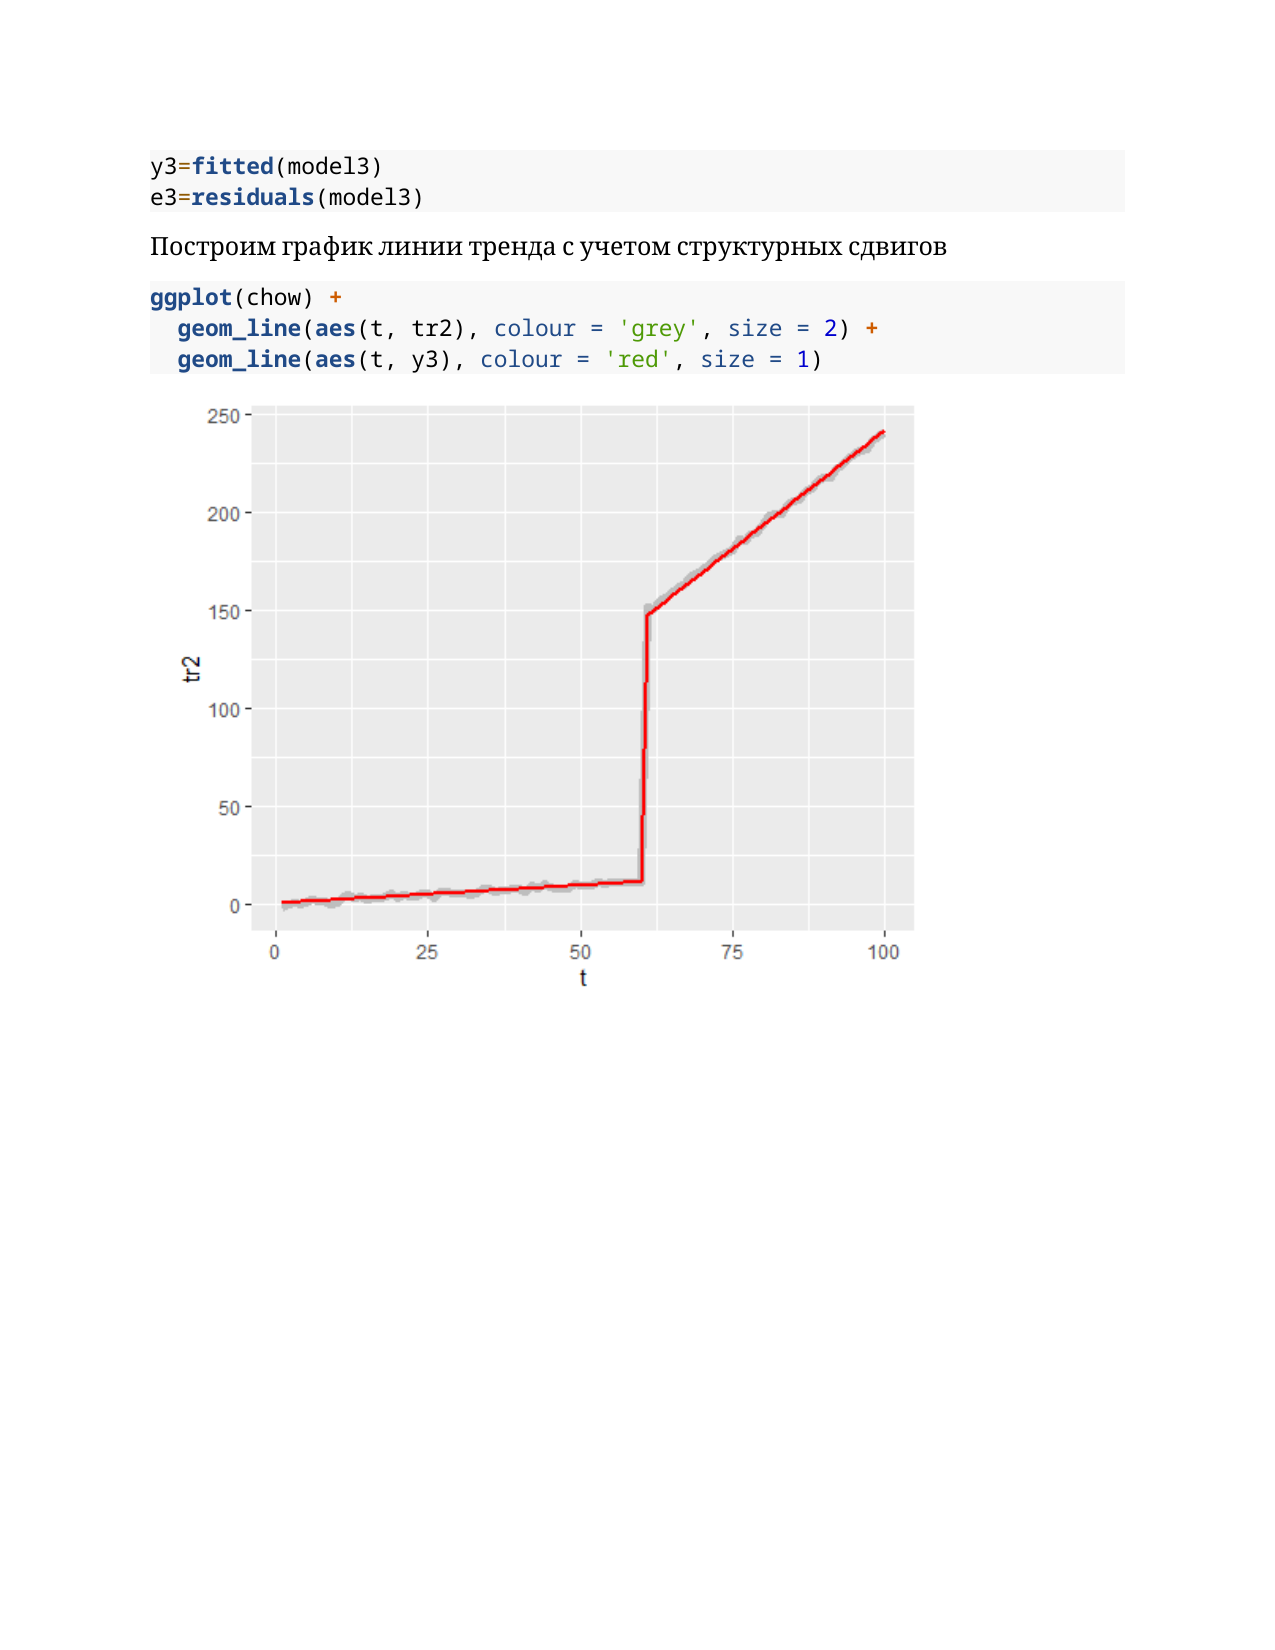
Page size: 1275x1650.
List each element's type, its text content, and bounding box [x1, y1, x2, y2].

text ggplot(chow) + geom_line(aes(t, tr2), colour = 'grey', size = 2) + geom_line(aes(t, y3), colour = 'red', size = 1) [342, 281, 1125, 374]
text y3=fitted(model3) e3=residuals(model3) [384, 150, 1125, 212]
picture [168, 395, 927, 1002]
text Построим график линии тренда с учетом структурных сдвигов [150, 233, 1125, 262]
